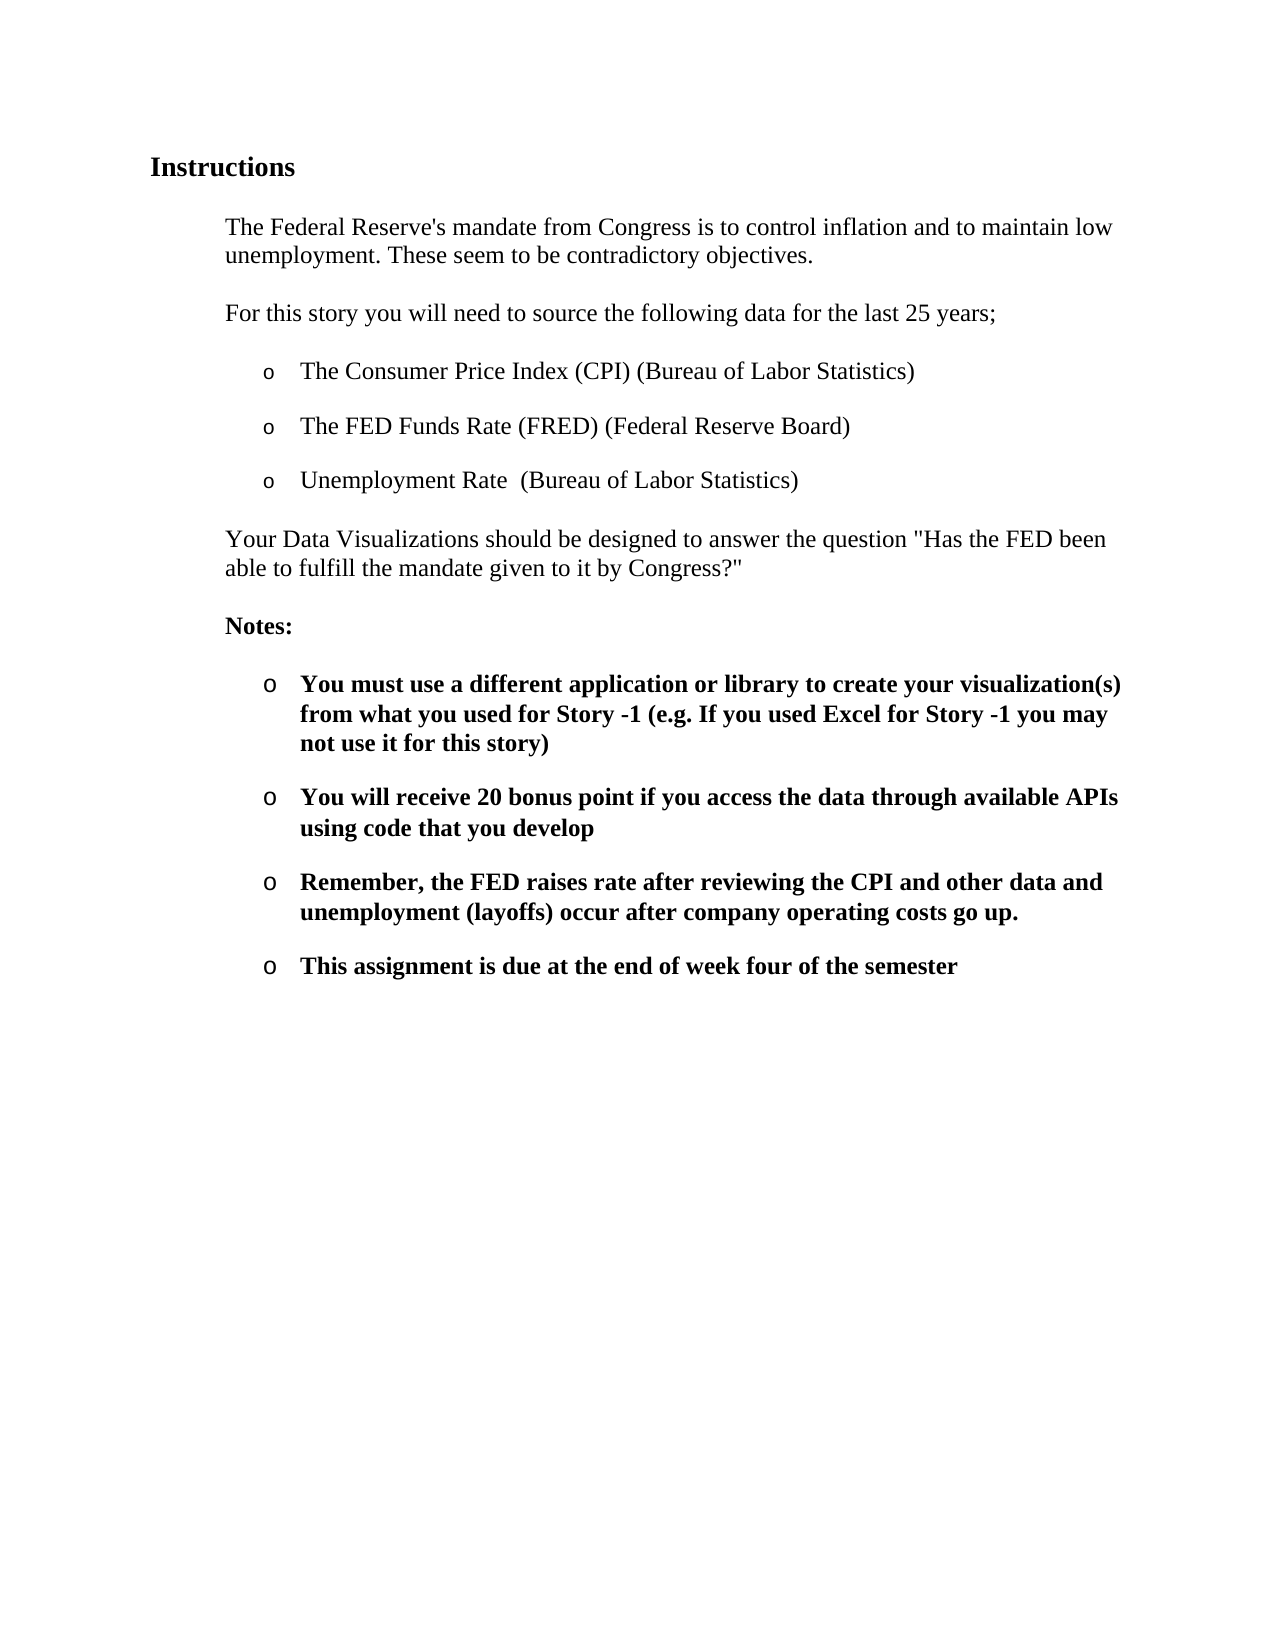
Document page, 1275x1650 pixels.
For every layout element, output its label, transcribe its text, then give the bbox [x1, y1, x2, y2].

text Instructions [150, 150, 1125, 182]
text The Federal Reserve's mandate from Congress is to control inflation and to maintain low unemployment. These seem to be contradictory objectives. [225, 212, 1125, 269]
text Notes: [225, 611, 1125, 639]
list Unemployment Rate (Bureau of Labor Statistics) [262, 465, 1125, 495]
list You must use a different application or library to create your visualization(s) from what you used for Story -1 (e.g. If you used Excel for Story -1 you may not use it for this story) [262, 669, 1125, 757]
list You will receive 20 bonus point if you access the data through available APIs using code that you develop [262, 782, 1125, 842]
text For this story you will need to source the following data for the last 25 years; [225, 298, 1125, 327]
text Your Data Visualizations should be designed to answer the question "Has the FED been able to fulfill the mandate given to it by Congress?" [225, 524, 1125, 582]
list The FED Funds Rate (FRED) (Federal Reserve Board) [262, 411, 1125, 440]
list This assignment is due at the end of week four of the semester [262, 951, 1125, 1011]
list The Consumer Price Index (CPI) (Bureau of Labor Statistics) [262, 356, 1125, 386]
list Remember, the FED raises rate after reviewing the CPI and other data and unemployment (layoffs) occur after company operating costs go up. [262, 867, 1125, 926]
